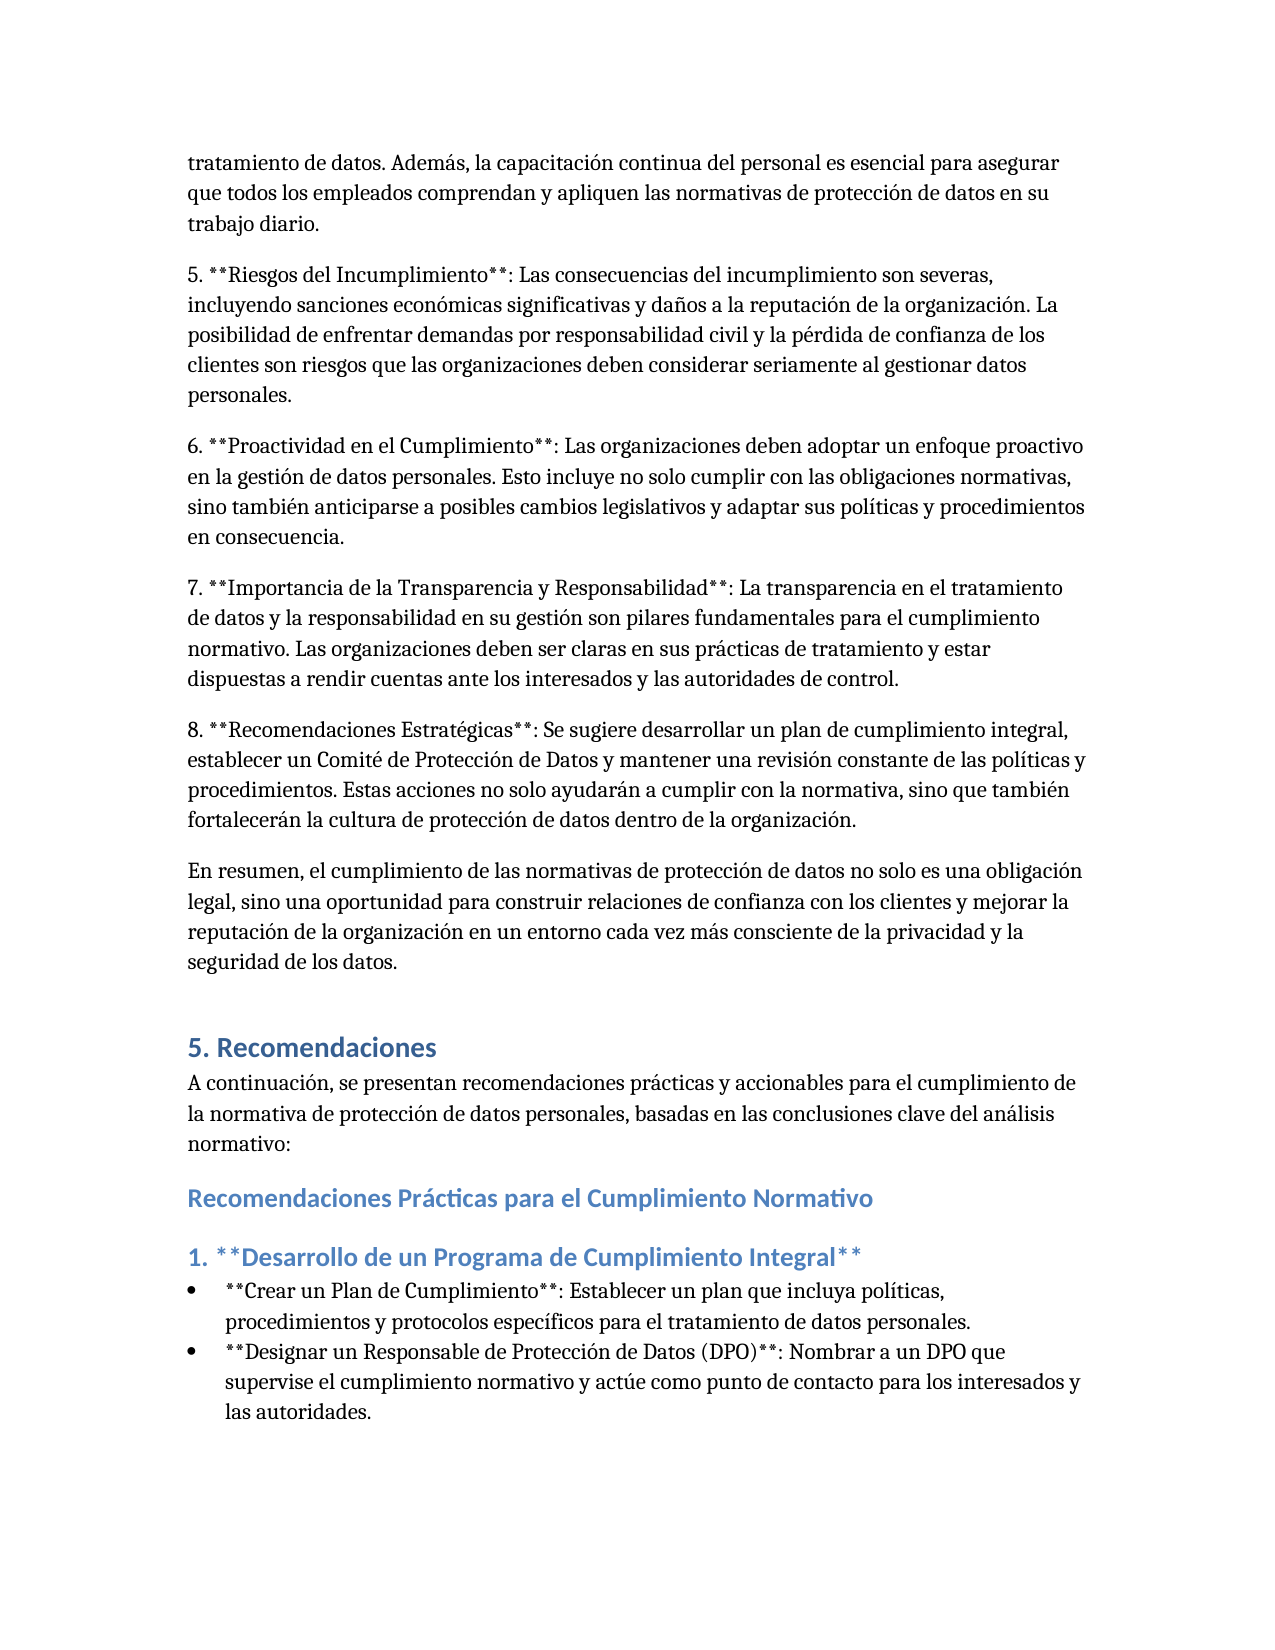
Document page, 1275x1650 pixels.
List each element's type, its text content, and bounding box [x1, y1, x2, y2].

text En resumen, el cumplimiento de las normativas de protección de datos no solo es una obligación legal, sino una oportunidad para construir relaciones de confianza con los clientes y mejorar la reputación de la organización en un entorno cada vez más consciente de la privacidad y la seguridad de los datos. [187, 858, 1087, 975]
text A continuación, se presentan recomendaciones prácticas y accionables para el cumplimiento de la normativa de protección de datos personales, basadas en las conclusiones clave del análisis normativo: [187, 1070, 1087, 1157]
subtitle 1. **Desarrollo de un Programa de Cumplimiento Integral** [187, 1240, 1087, 1273]
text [187, 150, 1087, 237]
text 5. **Riesgos del Incumplimiento**: Las consecuencias del incumplimiento son severas, incluyendo sanciones económicas significativas y daños a la reputación de la organización. La posibilidad de enfrentar demandas por responsabilidad civil y la pérdida de confianza de los clientes son riesgos que las organizaciones deben considerar seriamente al gestionar datos personales. [187, 261, 1087, 409]
text 8. **Recomendaciones Estratégicas**: Se sugiere desarrollar un plan de cumplimiento integral, establecer un Comité de Protección de Datos y mantener una revisión constante de las políticas y procedimientos. Estas acciones no solo ayudarán a cumplir con la normativa, sino que también fortalecerán la cultura de protección de datos dentro de la organización. [187, 717, 1087, 834]
text 6. **Proactividad en el Cumplimiento**: Las organizaciones deben adoptar un enfoque proactivo en la gestión de datos personales. Esto incluye no solo cumplir con las obligaciones normativas, sino también anticiparse a posibles cambios legislativos y adaptar sus políticas y procedimientos en consecuencia. [187, 433, 1087, 550]
list **Designar un Responsable de Protección de Datos (DPO)**: Nombrar a un DPO que supervise el cumplimiento normativo y actúe como punto de contacto para los interesados y las autoridades. [187, 1339, 1087, 1425]
subtitle 5. Recomendaciones [187, 1029, 1087, 1065]
text 7. **Importancia de la Transparencia y Responsabilidad**: La transparencia en el tratamiento de datos y la responsabilidad en su gestión son pilares fundamentales para el cumplimiento normativo. Las organizaciones deben ser claras en sus prácticas de tratamiento y estar dispuestas a rendir cuentas ante los interesados y las autoridades de control. [187, 575, 1087, 692]
list **Crear un Plan de Cumplimiento**: Establecer un plan que incluya políticas, procedimientos y protocolos específicos para el tratamiento de datos personales. [187, 1278, 1087, 1335]
subtitle Recomendaciones Prácticas para el Cumplimiento Normativo [187, 1182, 1087, 1214]
